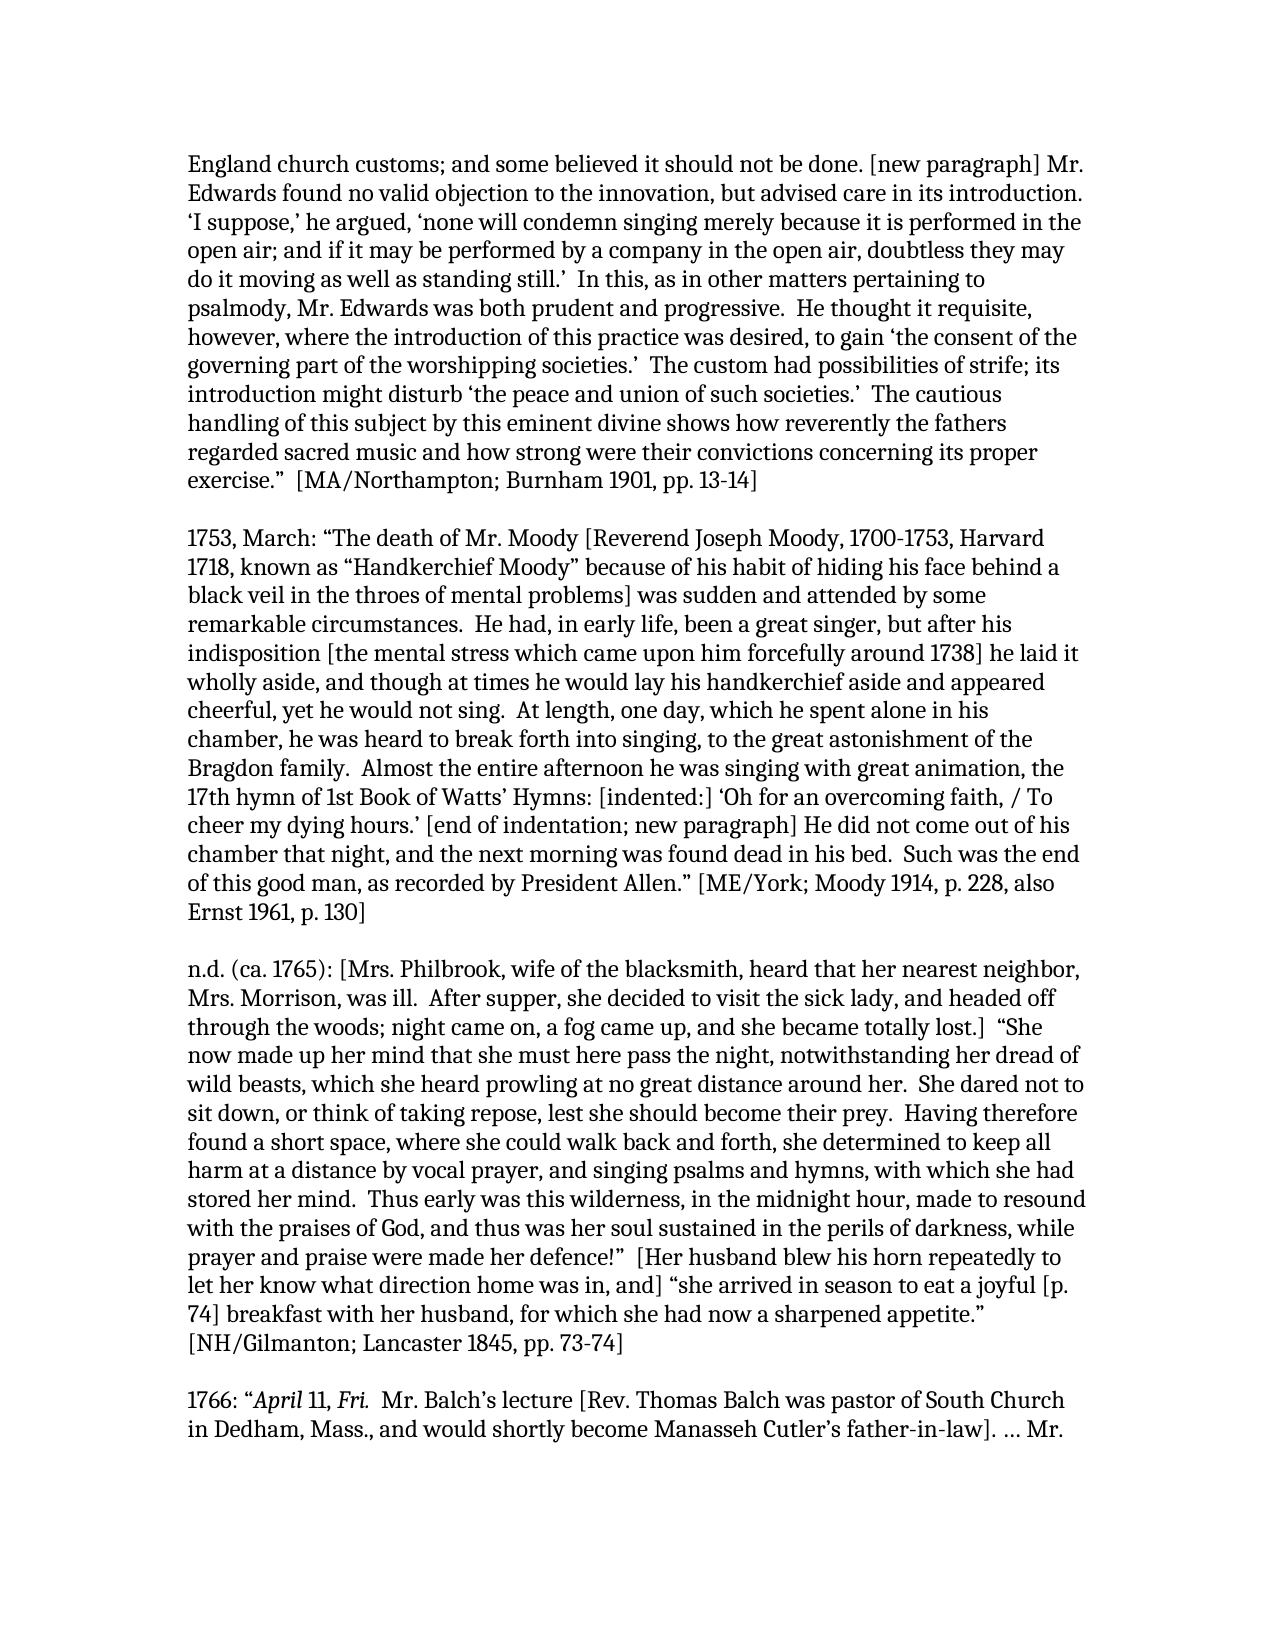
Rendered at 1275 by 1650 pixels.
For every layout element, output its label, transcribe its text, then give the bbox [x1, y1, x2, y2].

text 1753, March: “The death of Mr. Moody [Reverend Joseph Moody, 1700-1753, Harvard 1718, known as “Handkerchief Moody” because of his habit of hiding his face behind a black veil in the throes of mental problems] was sudden and attended by some remarkable circumstances. He had, in early life, been a great singer, but after his indisposition [the mental stress which came upon him forcefully around 1738] he laid it wholly aside, and though at times he would lay his handkerchief aside and appeared cheerful, yet he would not sing. At length, one day, which he spent alone in his chamber, he was heard to break forth into singing, to the great astonishment of the Bragdon family. Almost the entire afternoon he was singing with great animation, the 17th hymn of 1st Book of Watts’ Hymns: [indented:] ‘Oh for an overcoming faith, / To cheer my dying hours.’ [end of indentation; new paragraph] He did not come out of his chamber that night, and the next morning was found dead in his bed. Such was the end of this good man, as recorded by President Allen.” [ME/York; Moody 1914, p. 228, also Ernst 1961, p. 130] [187, 524, 1087, 926]
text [187, 1386, 1087, 1444]
text n.d. (ca. 1765): [Mrs. Philbrook, wife of the blacksmith, heard that her nearest neighbor, Mrs. Morrison, was ill. After supper, she decided to visit the sick lady, and headed off through the woods; night came on, a fog came up, and she became totally lost.] “She now made up her mind that she must here pass the night, notwithstanding her dread of wild beasts, which she heard prowling at no great distance around her. She dared not to sit down, or think of taking repose, lest she should become their prey. Having therefore found a short space, where she could walk back and forth, she determined to keep all harm at a distance by vocal prayer, and singing psalms and hymns, with which she had stored her mind. Thus early was this wilderness, in the midnight hour, made to resound with the praises of God, and thus was her soul sustained in the perils of darkness, while prayer and praise were made her defence!” [Her husband blew his horn repeatedly to let her know what direction home was in, and] “she arrived in season to eat a joyful [p. 74] breakfast with her husband, for which she had now a sharpened appetite.” [NH/Gilmanton; Lancaster 1845, pp. 73-74] [187, 955, 1087, 1357]
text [187, 150, 1087, 495]
